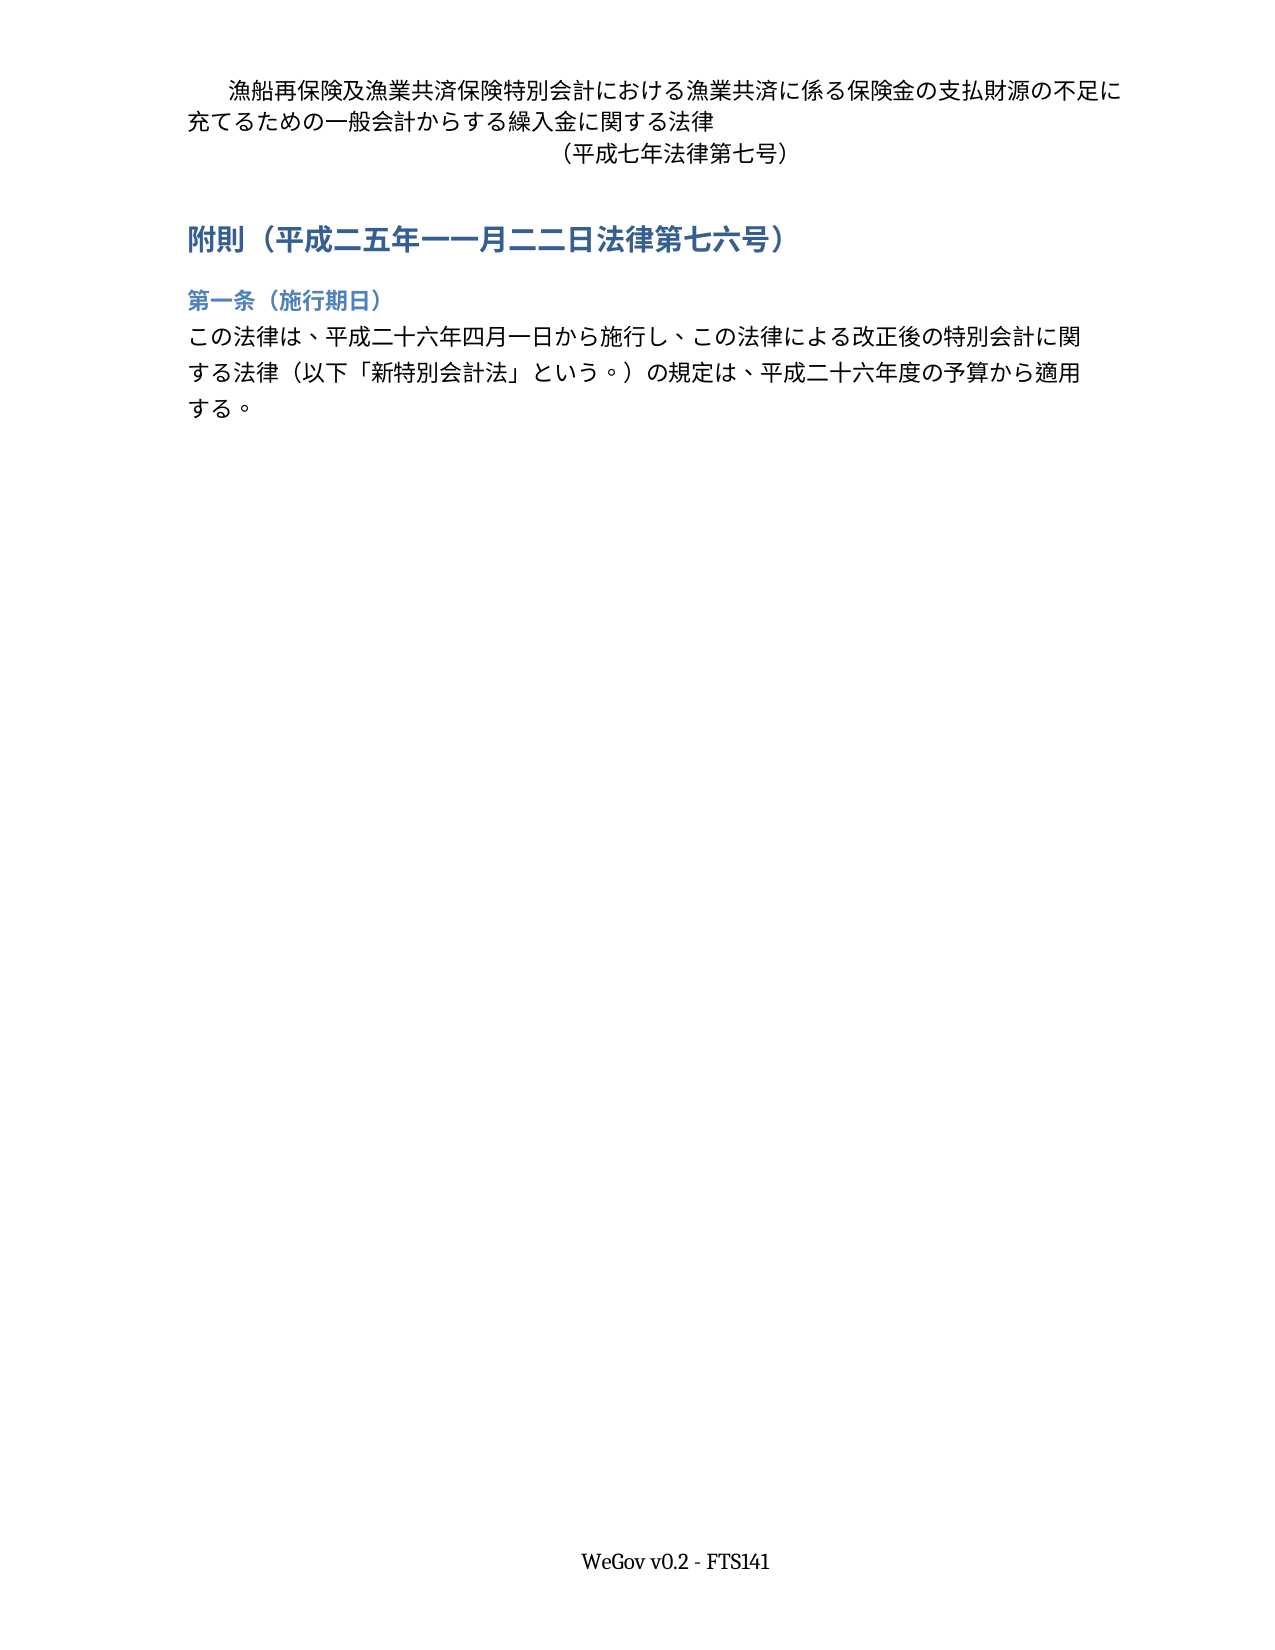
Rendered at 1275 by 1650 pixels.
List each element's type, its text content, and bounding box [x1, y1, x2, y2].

text この法律は、平成二十六年四月一日から施行し、この法律による改正後の特別会計に関する法律（以下「新特別会計法」という。）の規定は、平成二十六年度の予算から適用する。 [187, 321, 1087, 424]
subtitle 第一条（施行期日） [187, 285, 1087, 316]
subtitle 附則（平成二五年一一月二二日法律第七六号） [187, 219, 1087, 258]
